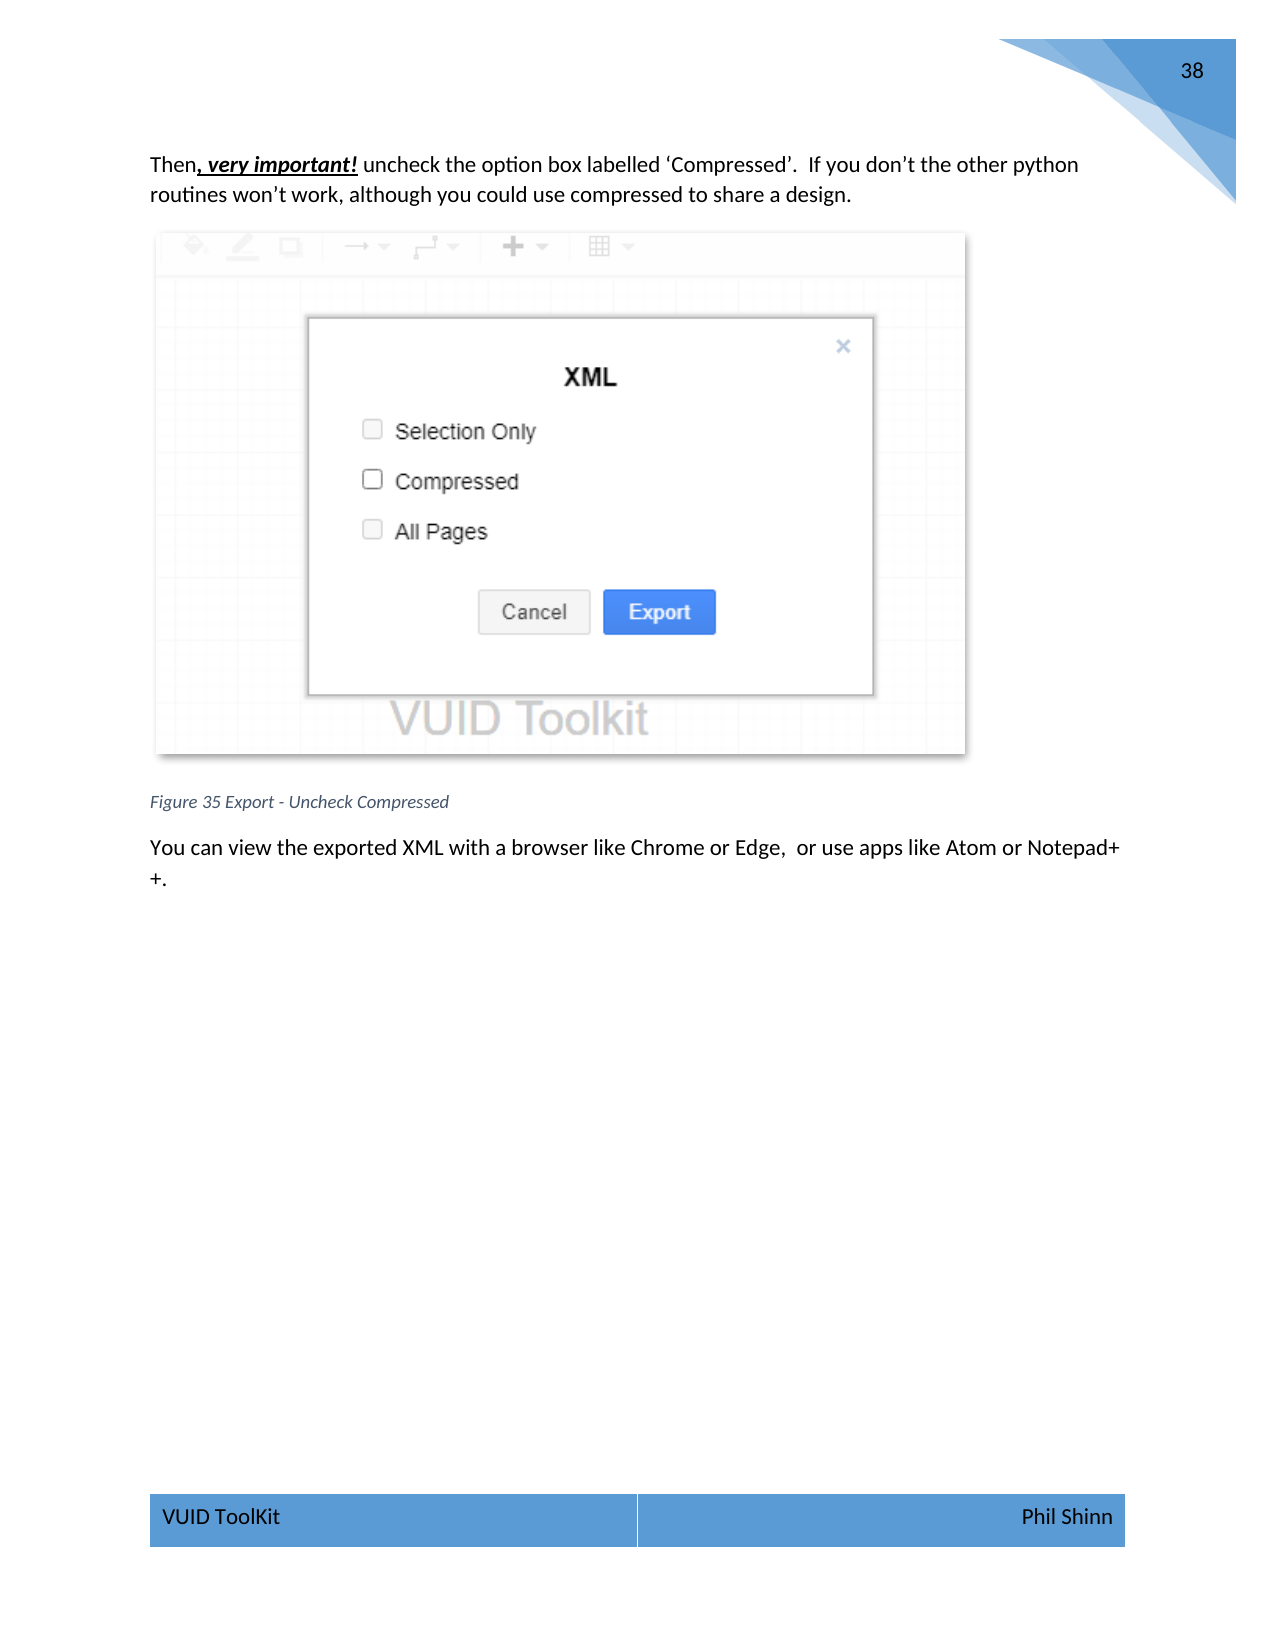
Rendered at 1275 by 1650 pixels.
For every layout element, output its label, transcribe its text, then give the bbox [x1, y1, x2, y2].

picture [997, 39, 1236, 205]
text Then, very important! uncheck the option box labelled ‘Compressed’. If you don’t the other python routines won’t work, although you could use compressed to share a design. [150, 150, 1125, 208]
text Figure 35 Export - Uncheck Compressed [150, 790, 1125, 813]
picture [156, 233, 965, 754]
text You can view the exported XML with a browser like Chrome or Edge, or use apps like Atom or Notepad++. [150, 833, 1125, 892]
